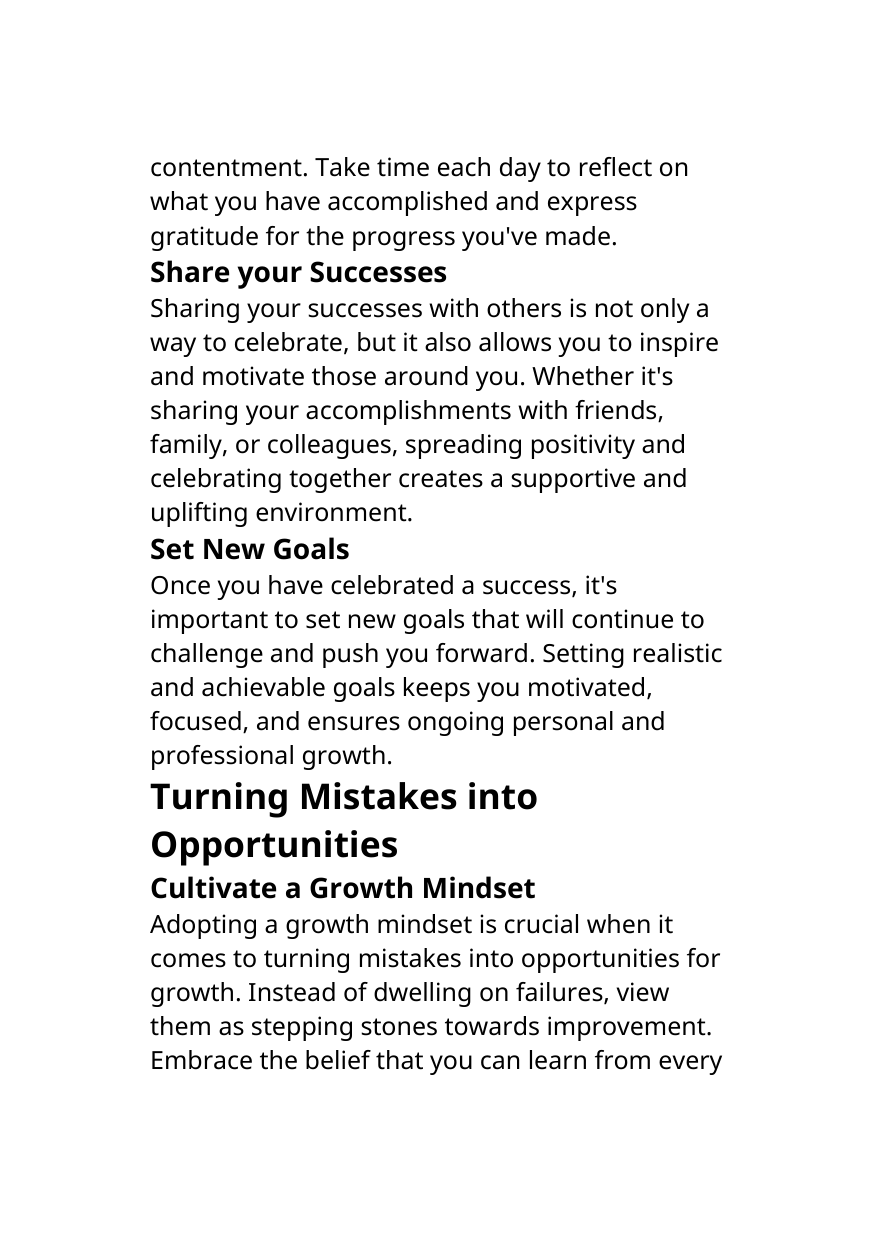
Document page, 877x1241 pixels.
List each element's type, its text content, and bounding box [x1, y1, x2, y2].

subtitle Cultivate a Growth Mindset [150, 868, 727, 906]
subtitle Set New Goals [150, 529, 727, 567]
subtitle Turning Mistakes into Opportunities [150, 772, 727, 868]
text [150, 150, 727, 252]
subtitle Share your Successes [150, 252, 727, 291]
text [150, 906, 727, 1077]
text Once you have celebrated a success, it's important to set new goals that will continue to challenge and push you forward. Setting realistic and achievable goals keeps you motivated, focused, and ensures ongoing personal and professional growth. [150, 567, 727, 772]
text Sharing your successes with others is not only a way to celebrate, but it also allows you to inspire and motivate those around you. Whether it's sharing your accomplishments with friends, family, or colleagues, spreading positivity and celebrating together creates a supportive and uplifting environment. [150, 291, 727, 529]
